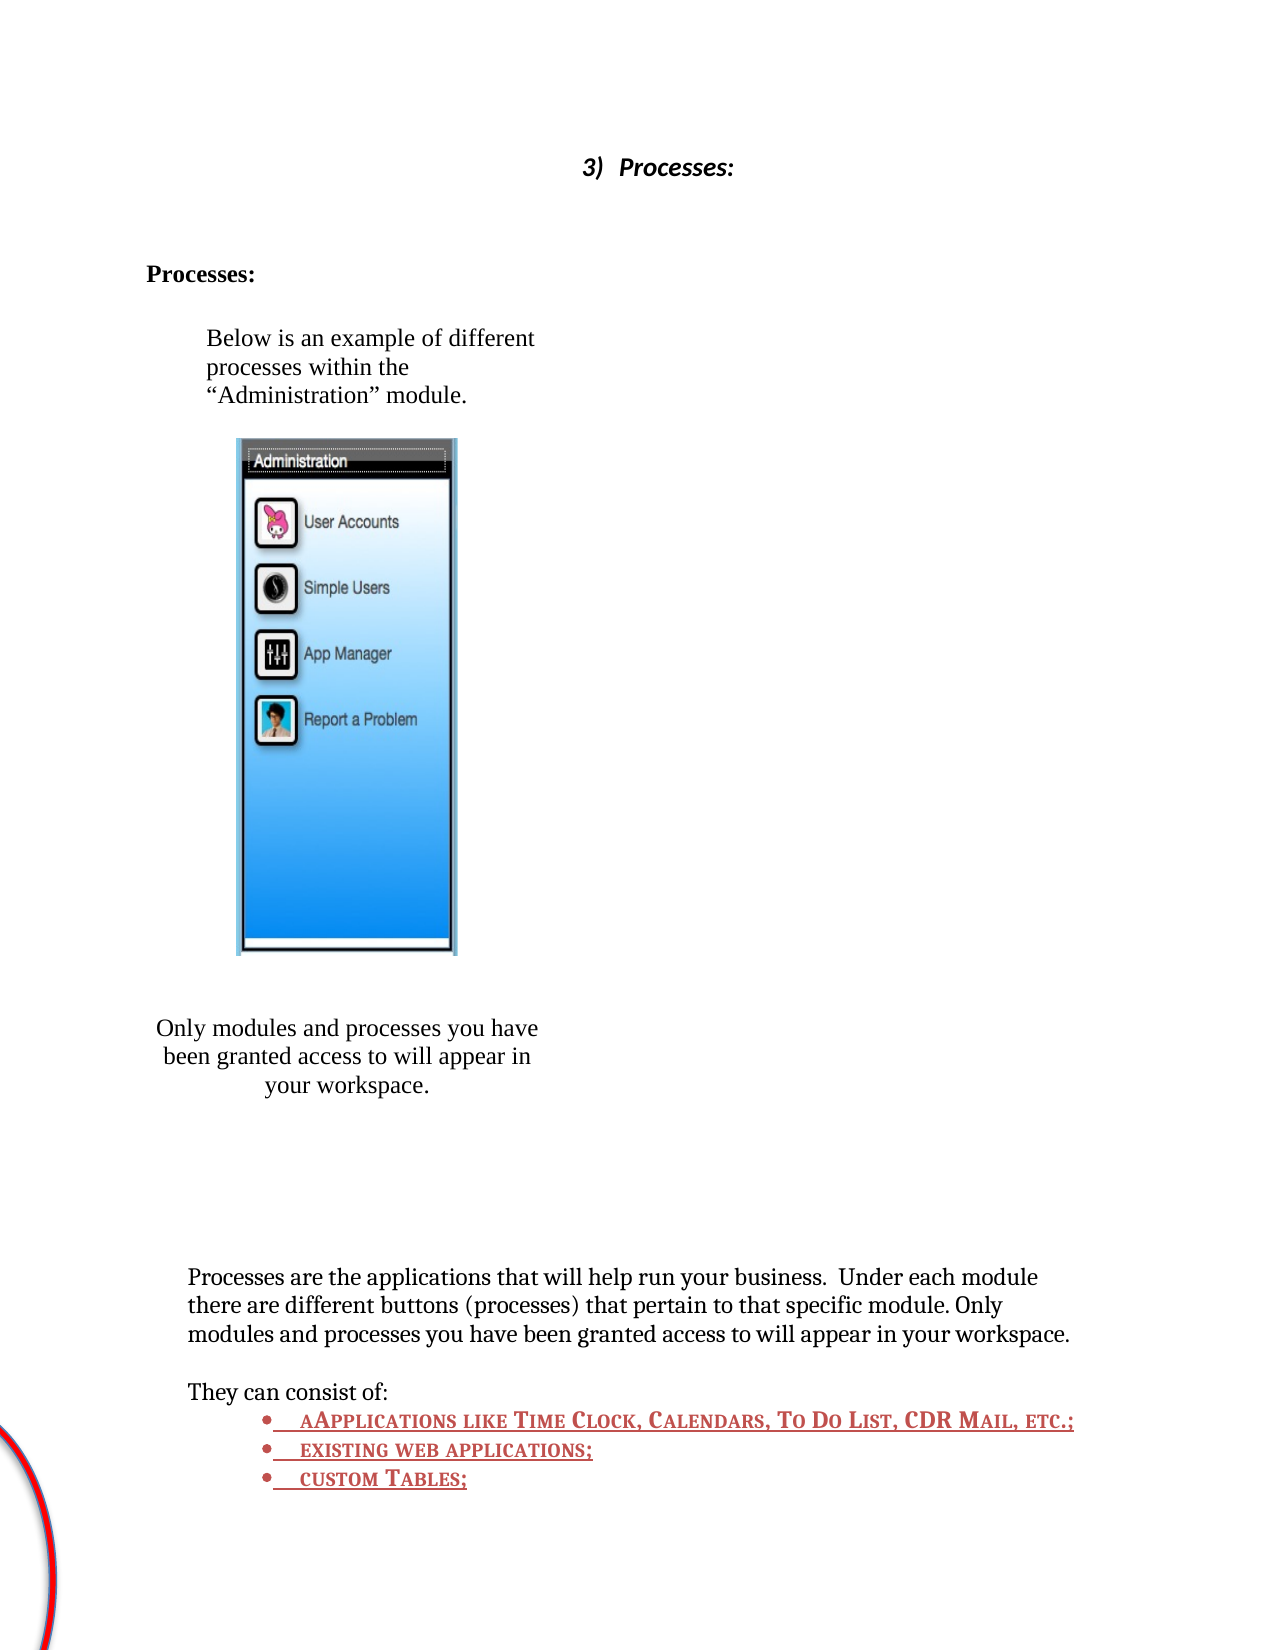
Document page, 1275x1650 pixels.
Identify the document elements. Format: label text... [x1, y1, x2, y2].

list aApplications like Time Clock, Calendars, To Do List, CDR Mail, etc.; [262, 1406, 1087, 1435]
text They can consist of: [187, 1377, 1087, 1406]
text Processes are the applications that will help run your business. Under each module there are different buttons (processes) that pertain to that specific module. Only modules and processes you have been granted access to will appear in your workspace. [187, 1262, 1087, 1349]
list existing web applications; [262, 1435, 1087, 1464]
subtitle Processes: [187, 150, 1087, 1170]
picture [236, 438, 458, 956]
list custom Tables; [262, 1464, 1087, 1492]
